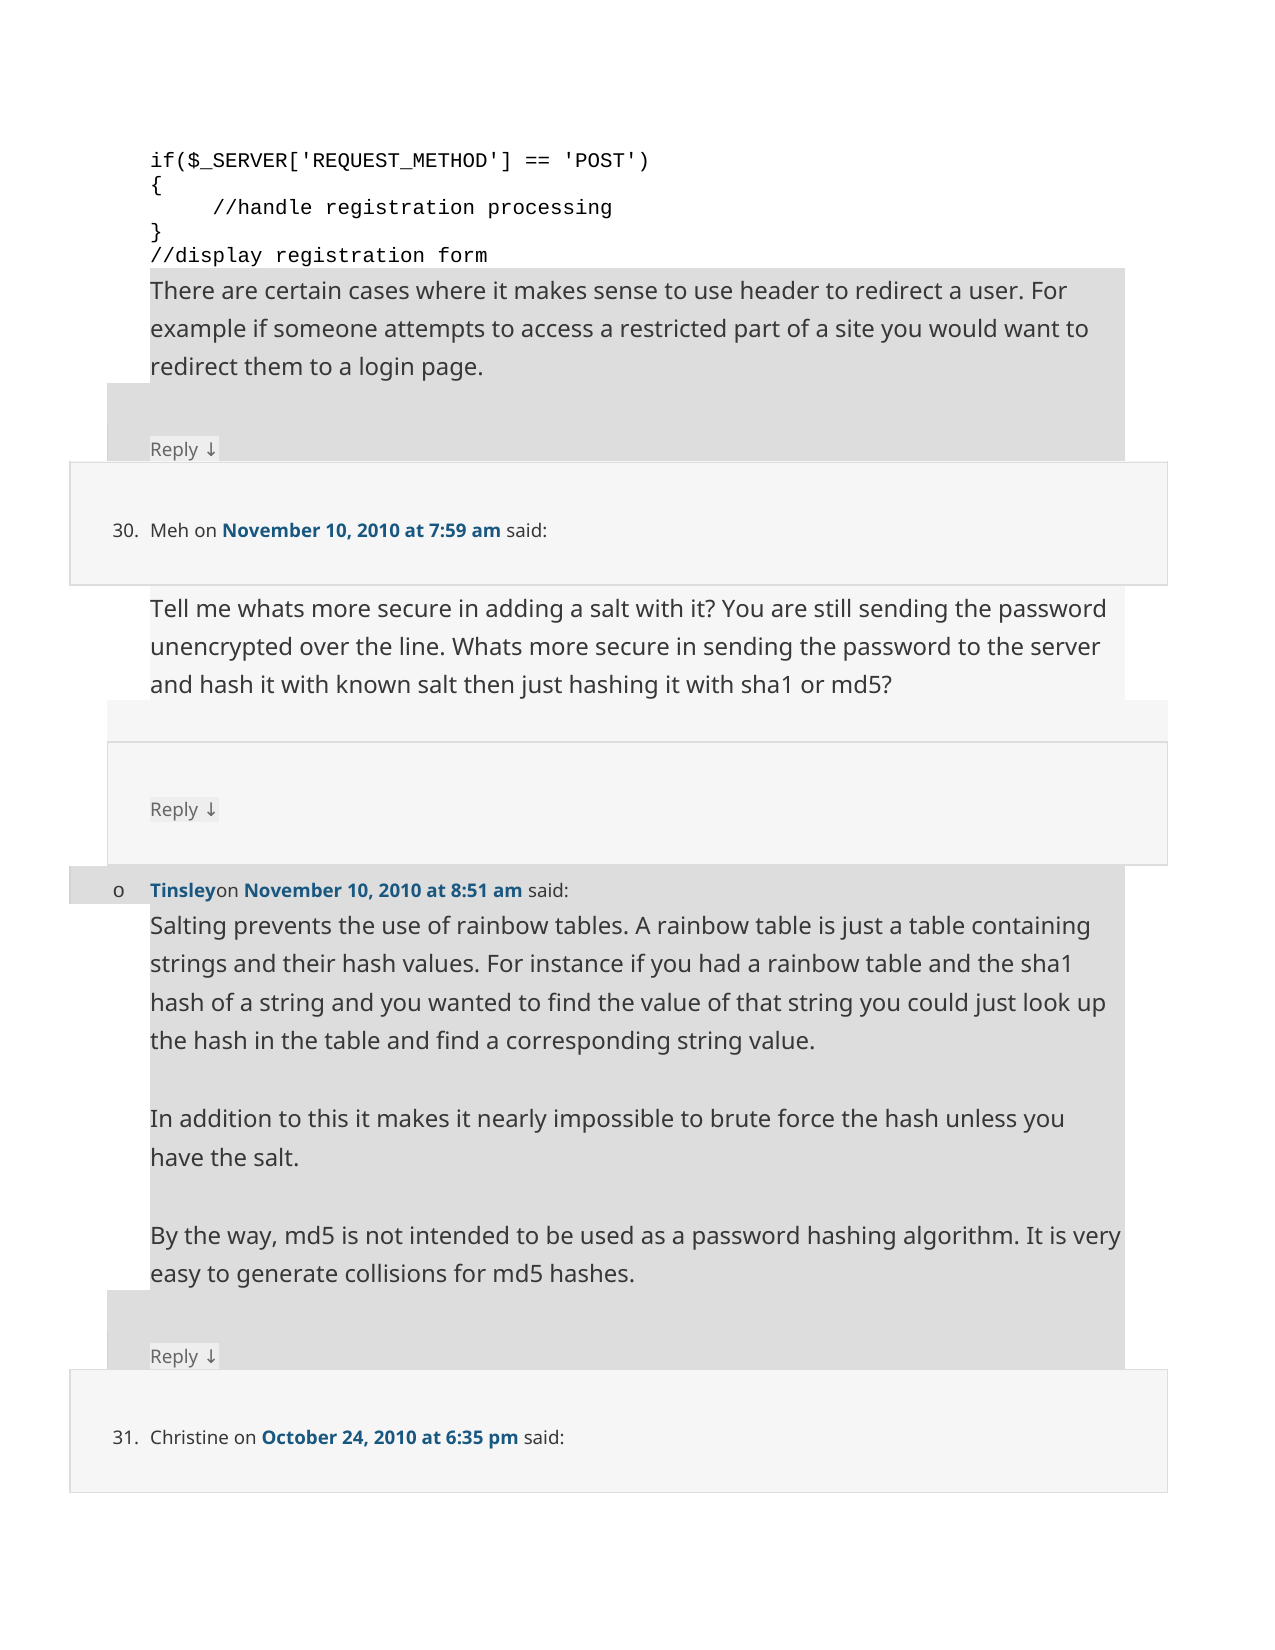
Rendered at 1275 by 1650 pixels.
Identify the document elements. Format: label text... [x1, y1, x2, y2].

list Meh on November 10, 2010 at 7:59 am said: [71, 463, 1167, 584]
text By the way, md5 is not intended to be used as a password hashing algorithm. It is very easy to generate collisions for md5 hashes. [150, 1214, 1125, 1290]
text In addition to this it makes it nearly impossible to brute force the hash unless you have the salt. [150, 1097, 1125, 1173]
list Christine on October 24, 2010 at 6:35 pm said: [71, 1370, 1167, 1492]
text Reply ↓ [108, 423, 1125, 461]
text There are certain cases where it makes sense to use header to redirect a user. For example if someone attempts to access a restricted part of a site you would want to redirect them to a login page. [150, 268, 1125, 383]
text Reply ↓ [108, 743, 1167, 864]
text Reply ↓ [108, 1331, 1125, 1369]
table_header if($_SERVER['REQUEST_METHOD'] == 'POST') { //handle registration processing } //display registration form [150, 150, 905, 268]
list Tinsleyon November 10, 2010 at 8:51 am said: [71, 866, 1125, 904]
text Tell me whats more secure in adding a salt with it? You are still sending the password unencrypted over the line. Whats more secure in sending the password to the server and hash it with known salt then just hashing it with sha1 or md5? [150, 586, 1125, 700]
text Salting prevents the use of rainbow tables. A rainbow table is just a table containing strings and their hash values. For instance if you had a rainbow table and the sha1 hash of a string and you wanted to find the value of that string you could just look up the hash in the table and find a corresponding string value. [150, 904, 1125, 1056]
